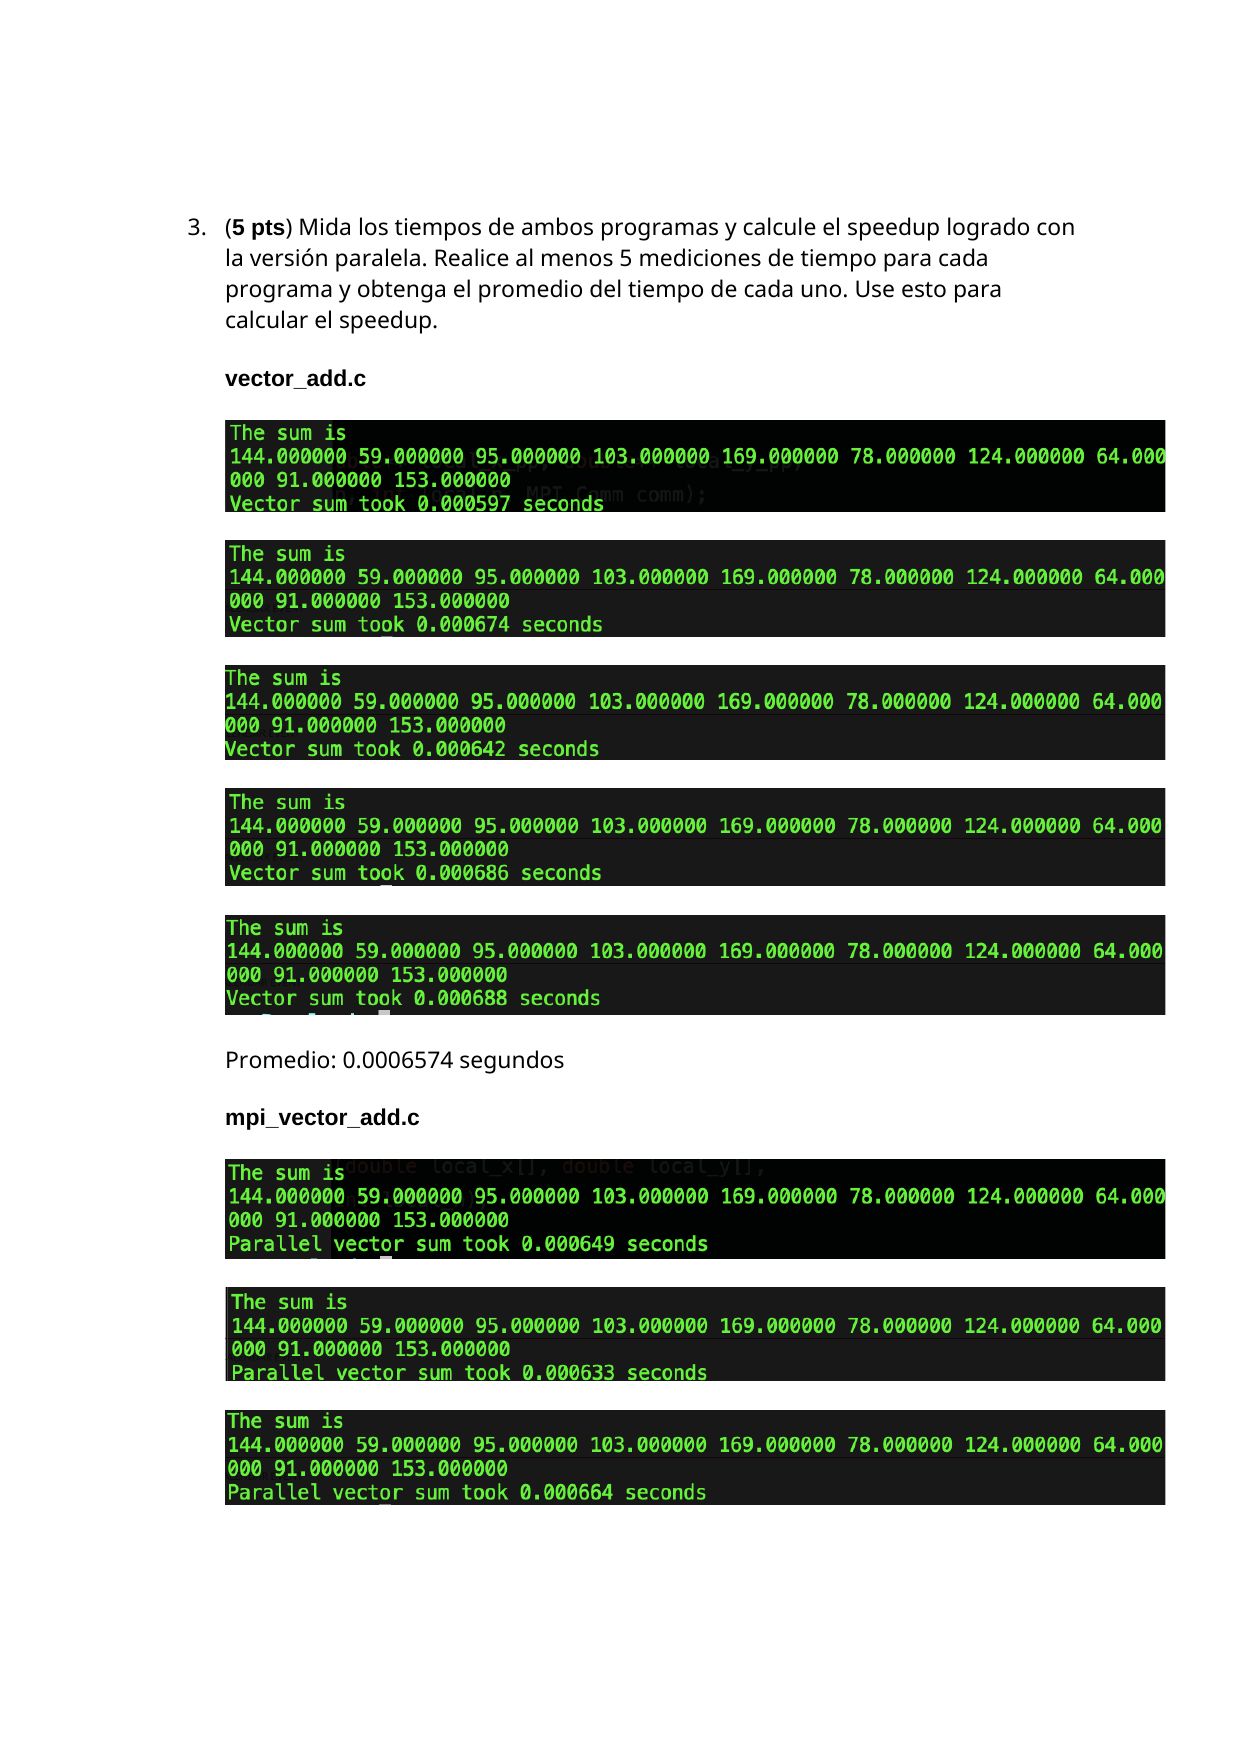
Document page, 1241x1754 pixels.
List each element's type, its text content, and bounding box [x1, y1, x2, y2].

text Promedio: 0.0006574 segundos [225, 1044, 1090, 1075]
picture [225, 540, 1166, 637]
picture [225, 788, 1166, 886]
picture [225, 420, 1166, 512]
picture [225, 1287, 1166, 1381]
text vector_add.c [225, 364, 1090, 391]
text mpi_vector_add.c [225, 1104, 1090, 1131]
picture [225, 915, 1166, 1015]
picture [225, 1159, 1166, 1259]
list (5 pts) Mida los tiempos de ambos programas y calcule el speedup logrado con la versión paralela. Realice al menos 5 mediciones de tiempo para cada programa y obtenga el promedio del tiempo de cada uno. Use esto para calcular el speedup. [187, 210, 1090, 335]
picture [225, 1410, 1166, 1505]
picture [225, 665, 1166, 760]
